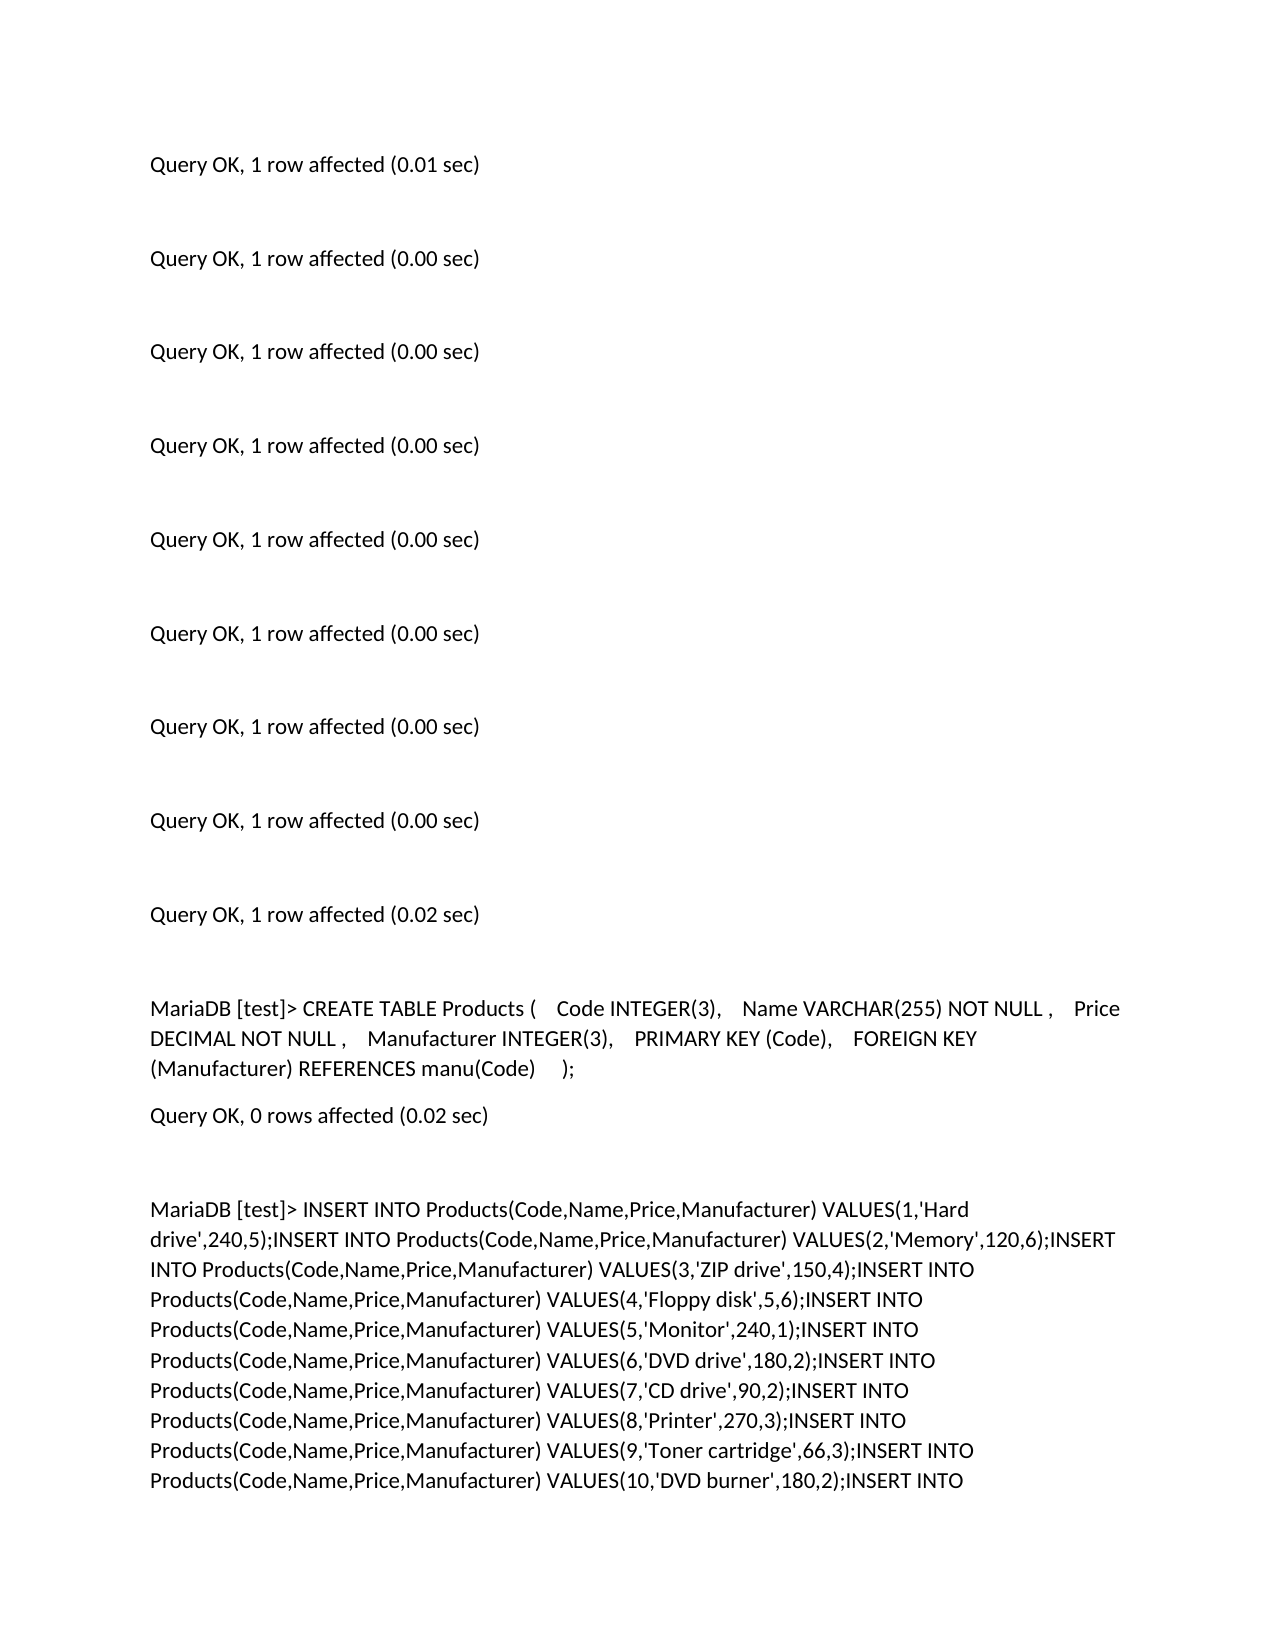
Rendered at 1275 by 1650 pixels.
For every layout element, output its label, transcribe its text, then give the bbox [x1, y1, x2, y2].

text Query OK, 1 row affected (0.00 sec) [150, 712, 1125, 741]
text Query OK, 1 row affected (0.00 sec) [150, 525, 1125, 553]
text Query OK, 1 row affected (0.02 sec) [150, 900, 1125, 928]
text Query OK, 0 rows affected (0.02 sec) [150, 1101, 1125, 1129]
text Query OK, 1 row affected (0.00 sec) [150, 337, 1125, 366]
text Query OK, 1 row affected (0.00 sec) [150, 619, 1125, 647]
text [150, 1195, 1125, 1495]
text Query OK, 1 row affected (0.00 sec) [150, 431, 1125, 459]
text Query OK, 1 row affected (0.01 sec) [150, 150, 1125, 178]
text Query OK, 1 row affected (0.00 sec) [150, 806, 1125, 834]
text MariaDB [test]> CREATE TABLE Products ( Code INTEGER(3), Name VARCHAR(255) NOT NULL , Price DECIMAL NOT NULL , Manufacturer INTEGER(3), PRIMARY KEY (Code), FOREIGN KEY (Manufacturer) REFERENCES manu(Code) ); [150, 994, 1125, 1082]
text Query OK, 1 row affected (0.00 sec) [150, 244, 1125, 272]
